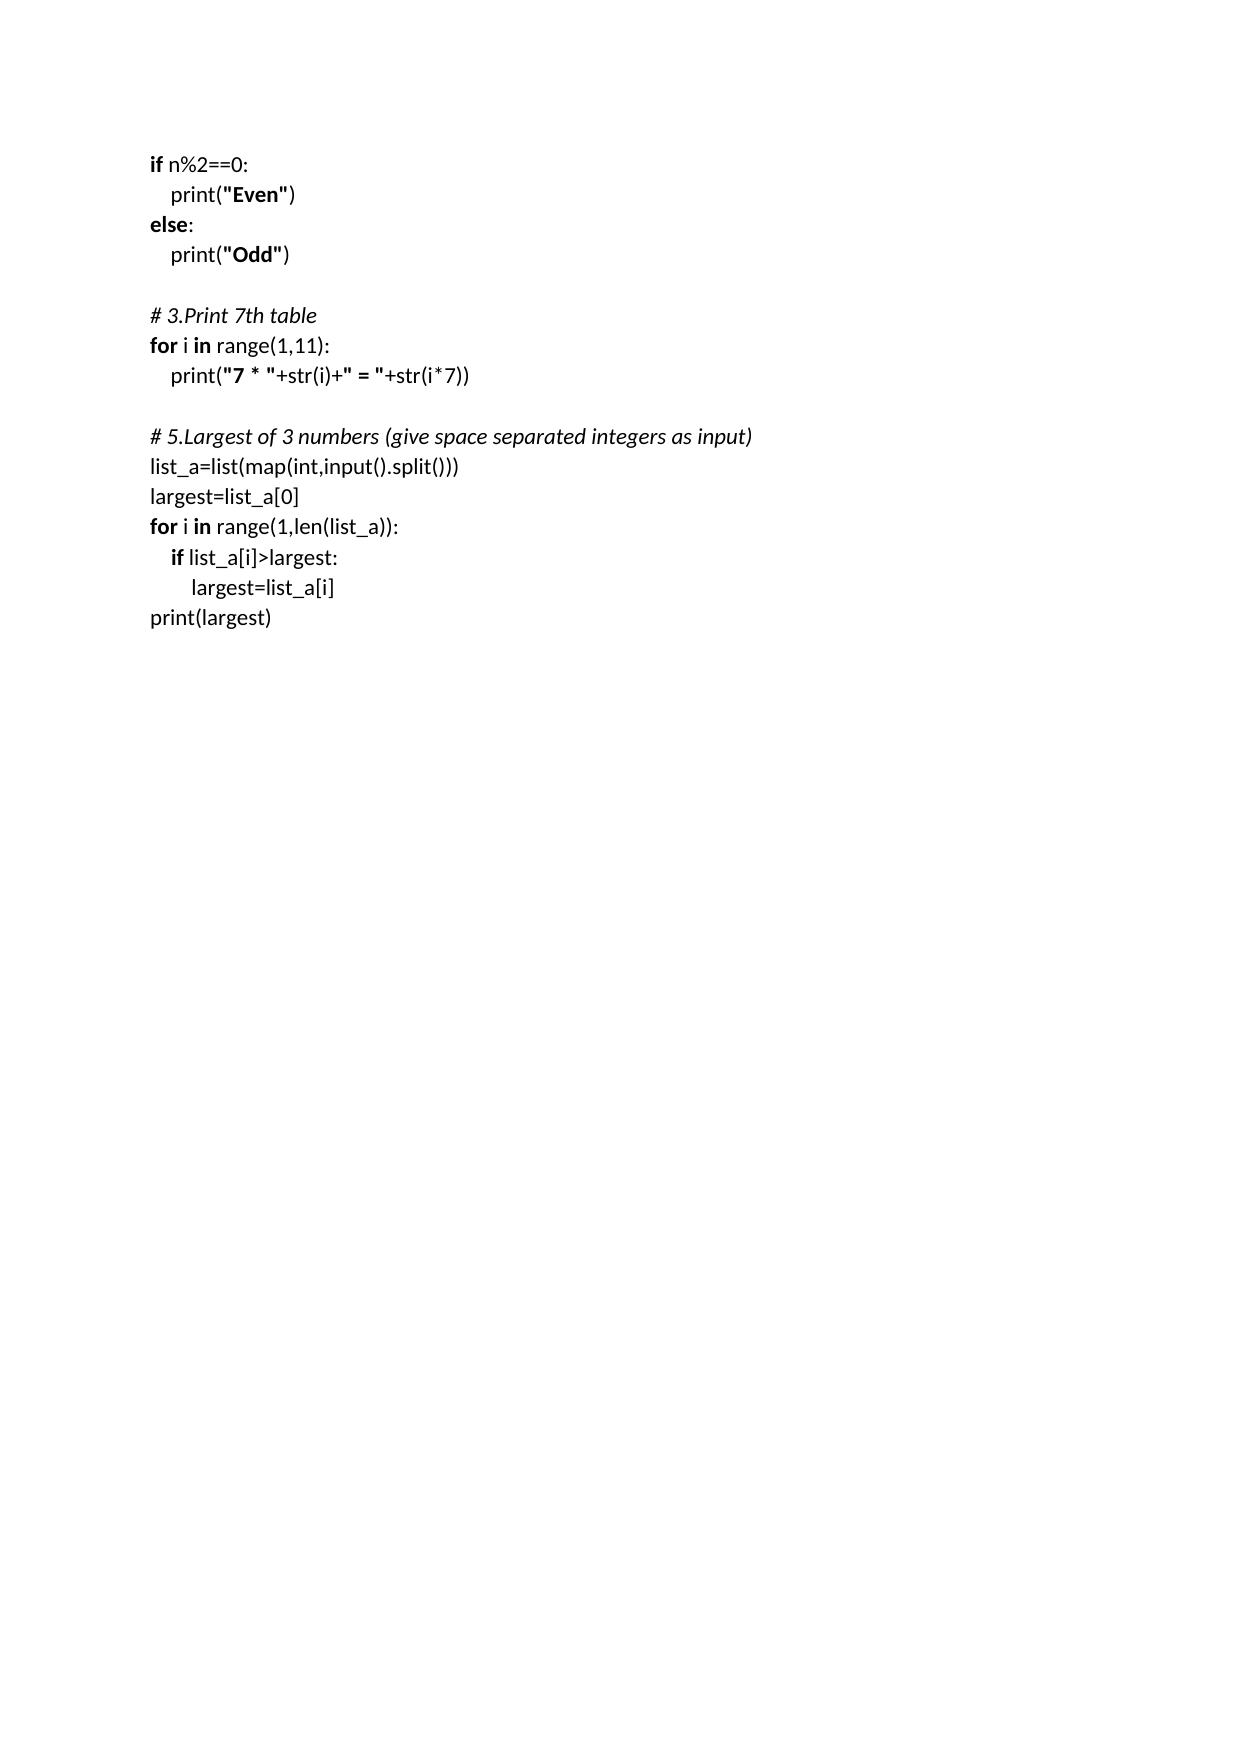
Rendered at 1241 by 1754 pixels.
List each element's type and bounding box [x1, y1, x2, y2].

text [150, 150, 1090, 631]
